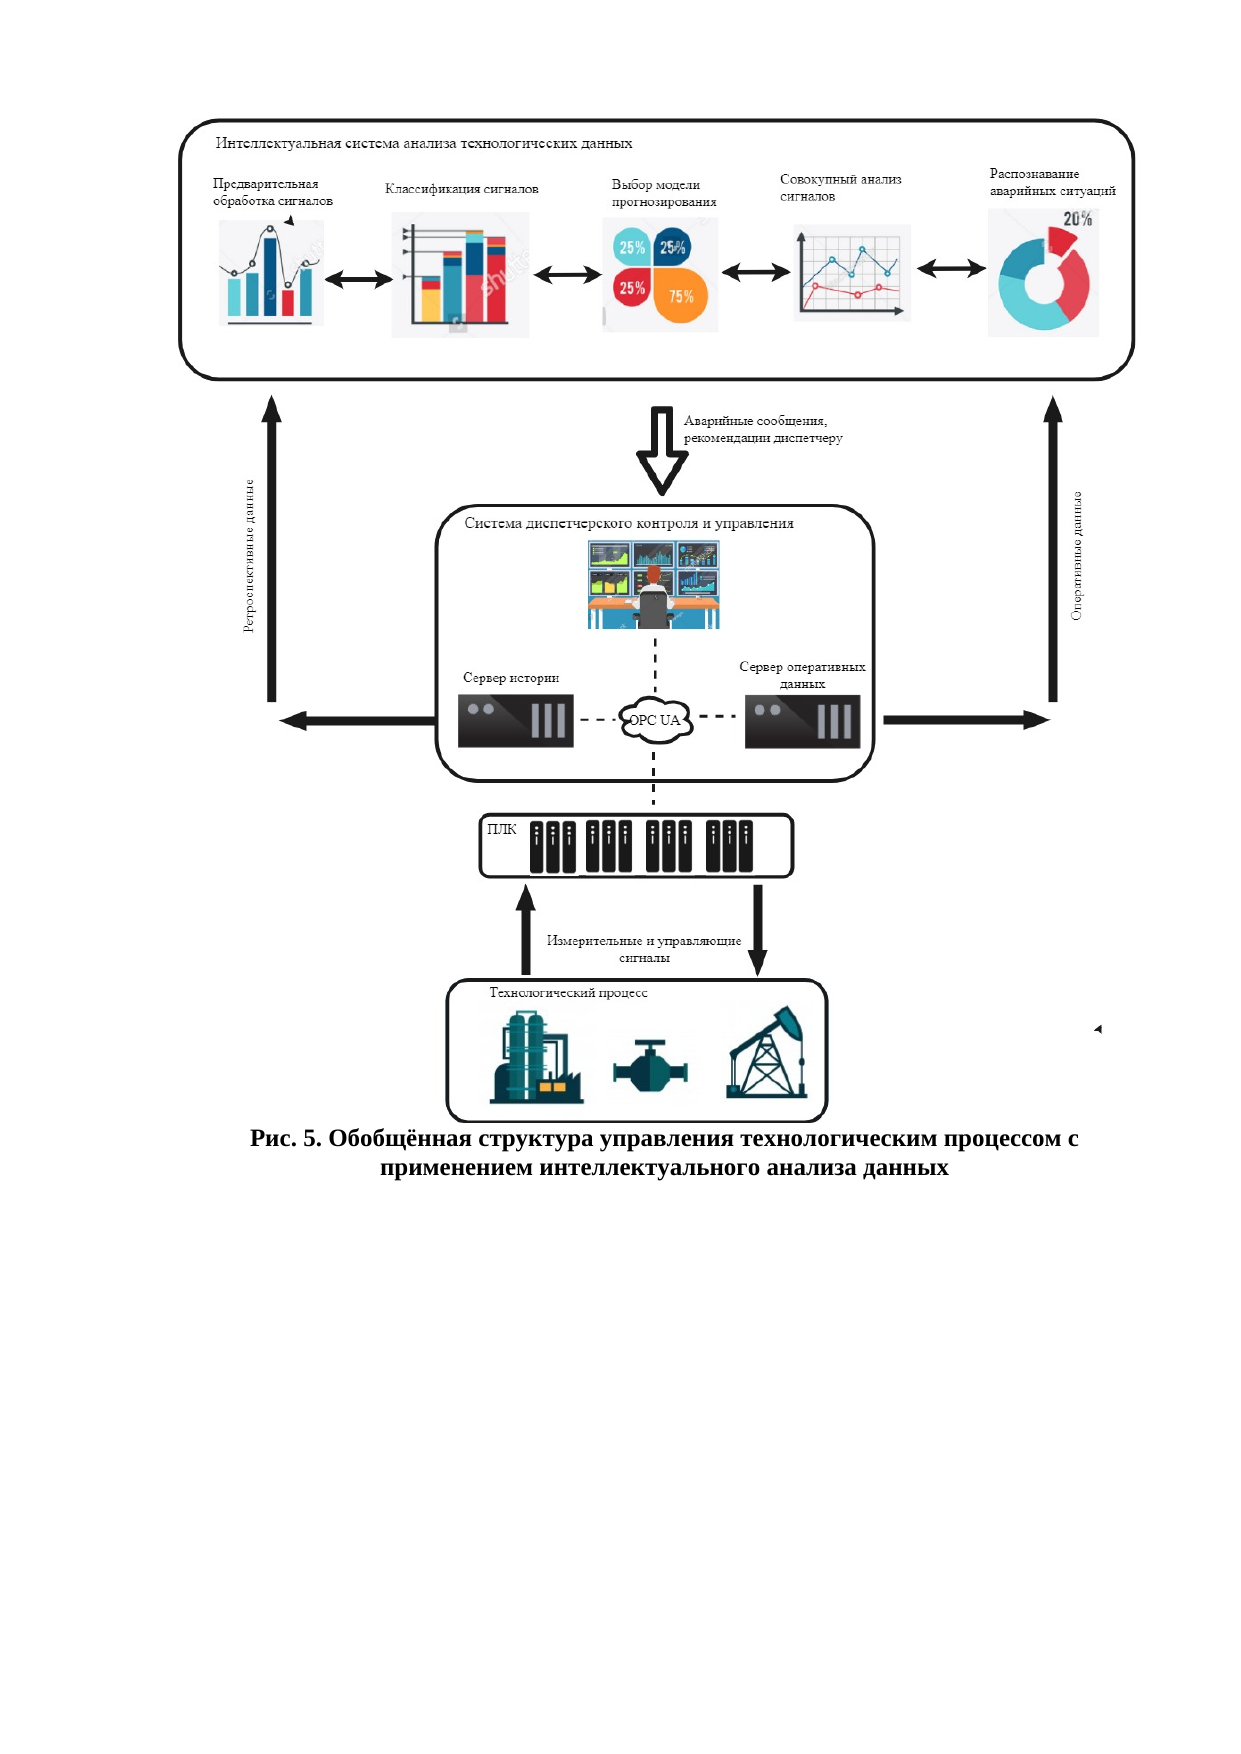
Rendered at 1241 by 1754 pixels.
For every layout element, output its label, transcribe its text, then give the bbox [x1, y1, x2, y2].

picture [177, 118, 1152, 1123]
text Рис. 5. Обобщённая структура управления технологическим процессом с применением интеллектуального анализа данных [177, 1123, 1152, 1180]
